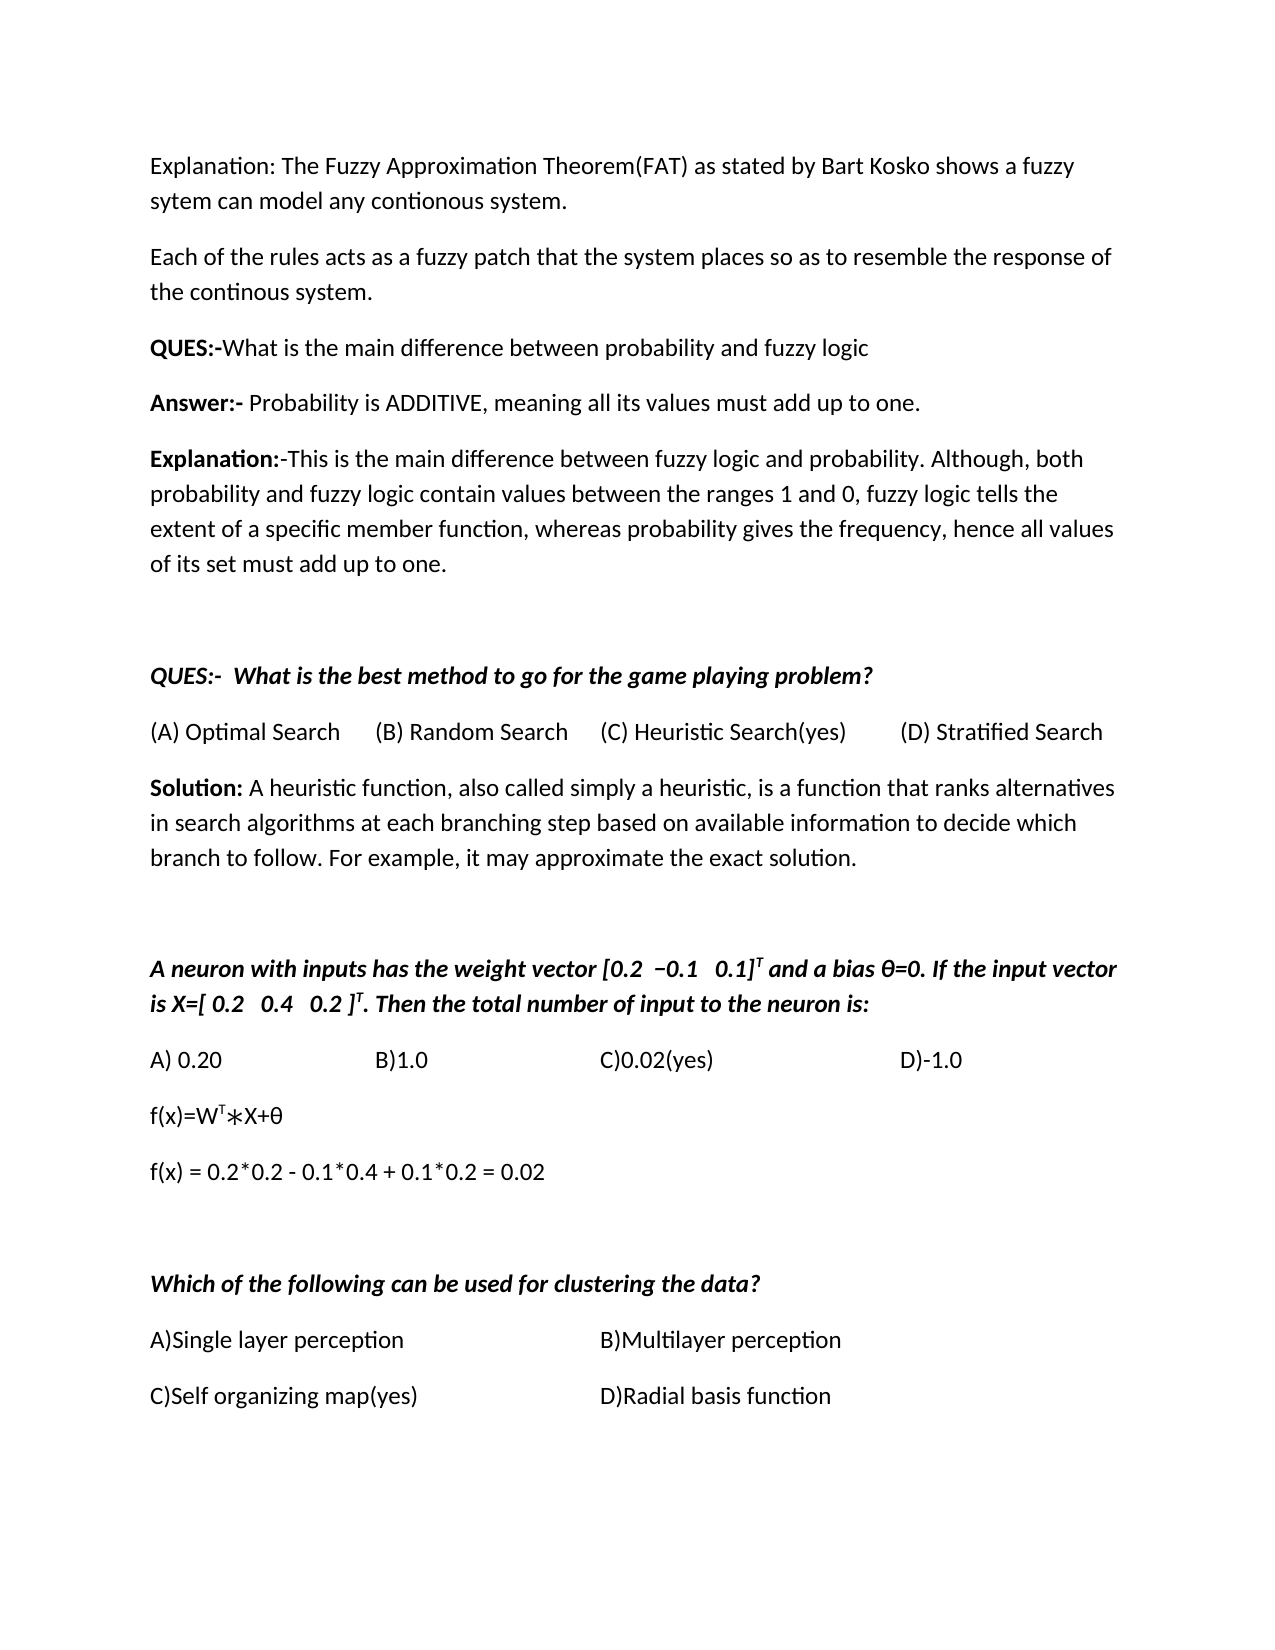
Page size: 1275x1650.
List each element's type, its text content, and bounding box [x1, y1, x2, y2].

text Answer:- Probability is ADDITIVE, meaning all its values must add up to one. [150, 387, 1125, 418]
text QUES:-What is the main difference between probability and fuzzy logic [150, 332, 1125, 362]
text f(x)=WT∗X+θ [150, 1100, 1125, 1131]
text Explanation: The Fuzzy Approximation Theorem(FAT) as stated by Bart Kosko shows a fuzzy sytem can model any contionous system. [150, 150, 1125, 216]
text QUES:- What is the best method to go for the game playing problem? [150, 660, 1125, 691]
text A)Single layer perception B)Multilayer perception [150, 1324, 1125, 1354]
text C)Self organizing map(yes) D)Radial basis function [150, 1380, 1125, 1410]
text A) 0.20 B)1.0 C)0.02(yes) D)-1.0 [150, 1044, 1125, 1075]
text Solution: A heuristic function, also called simply a heuristic, is a function that ranks alternatives in search algorithms at each branching step based on available information to decide which branch to follow. For example, it may approximate the exact solution. [150, 772, 1125, 872]
text Explanation:-This is the main difference between fuzzy logic and probability. Although, both probability and fuzzy logic contain values between the ranges 1 and 0, fuzzy logic tells the extent of a specific member function, whereas probability gives the frequency, hence all values of its set must add up to one. [150, 443, 1125, 579]
text f(x) = 0.2*0.2 - 0.1*0.4 + 0.1*0.2 = 0.02 [150, 1156, 1125, 1187]
text Which of the following can be used for clustering the data? [150, 1268, 1125, 1299]
text A neuron with inputs has the weight vector [0.2 −0.1 0.1]T and a bias θ=0. If the input vector is X=[ 0.2 0.4 0.2 ]T. Then the total number of input to the neuron is: [150, 953, 1125, 1019]
text (A) Optimal Search (B) Random Search (C) Heuristic Search(yes) (D) Stratified Search [150, 716, 1125, 746]
text Each of the rules acts as a fuzzy patch that the system places so as to resemble the response of the continous system. [150, 241, 1125, 306]
